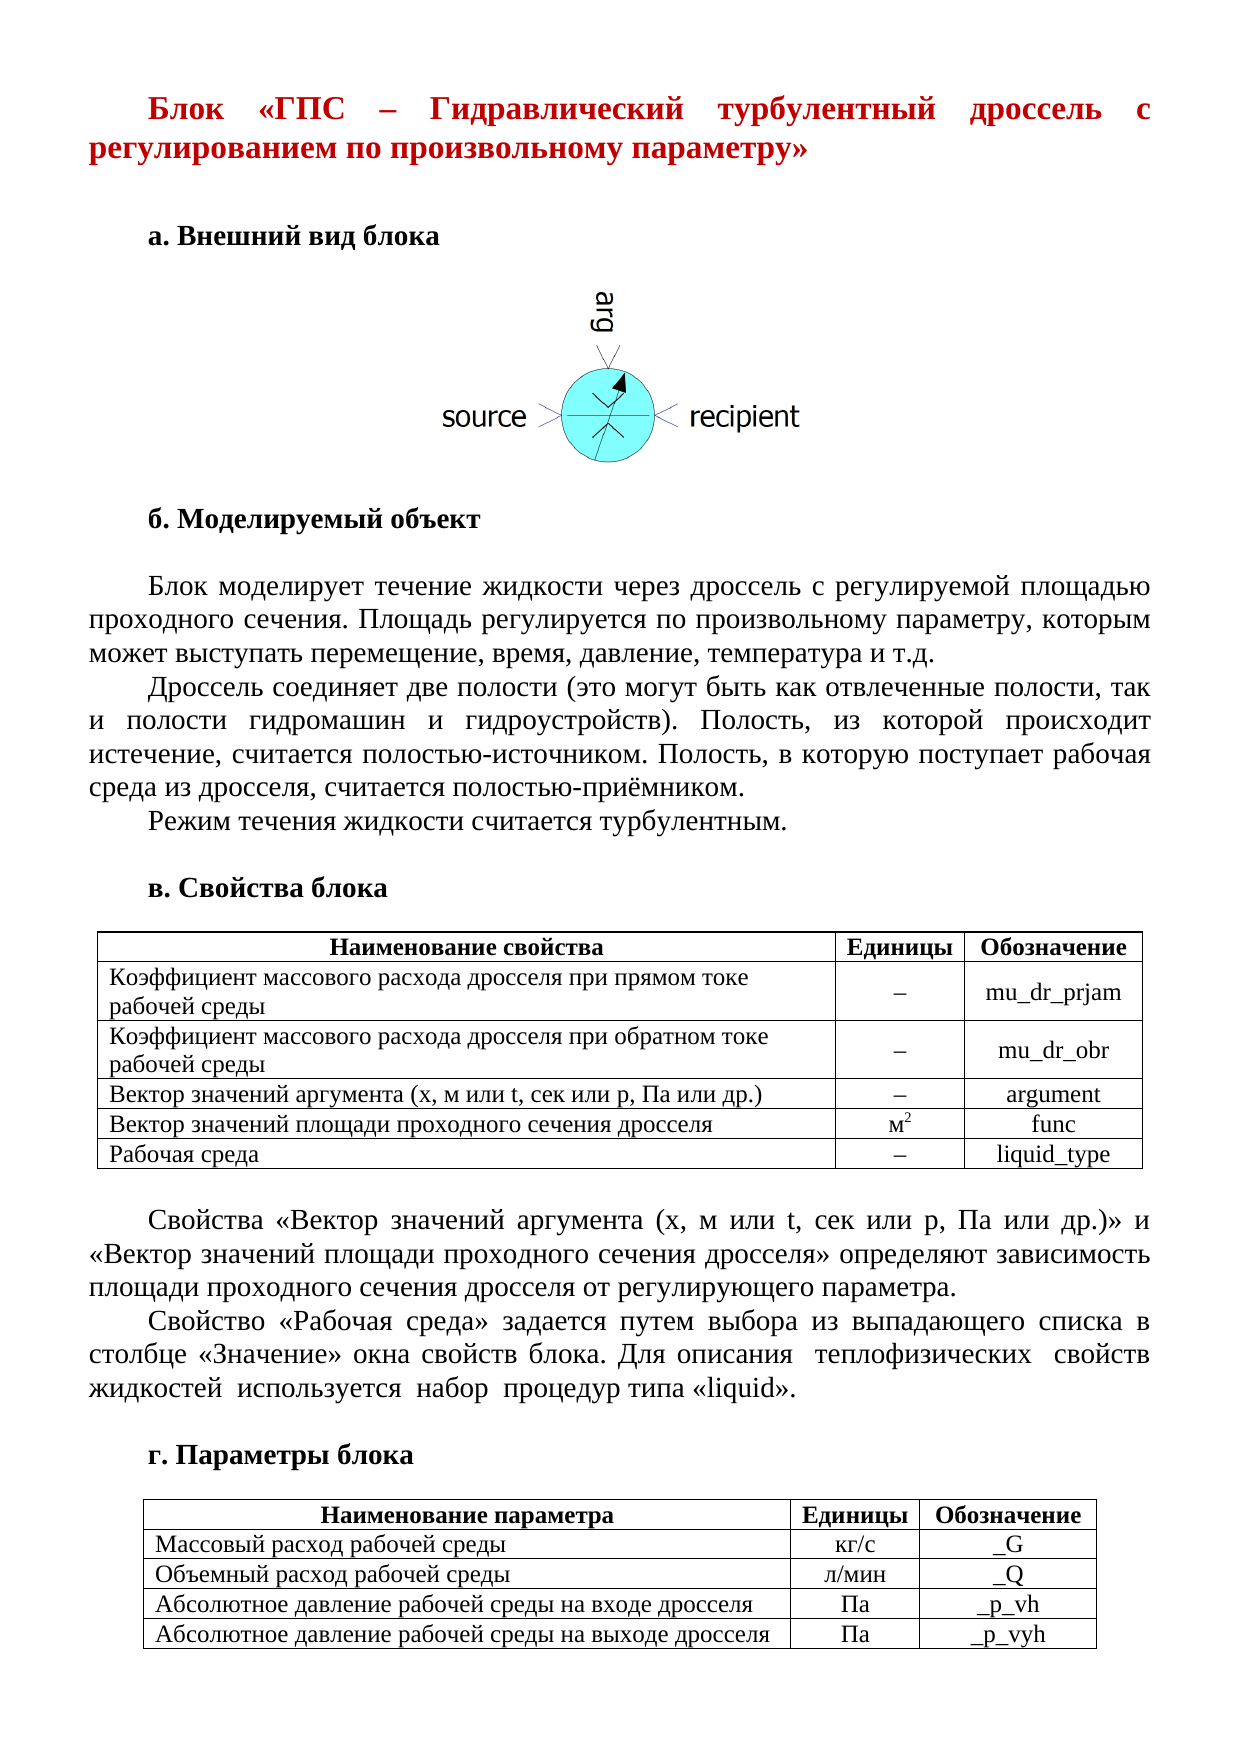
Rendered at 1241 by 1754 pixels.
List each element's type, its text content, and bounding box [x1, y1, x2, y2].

text Дроссель соединяет две полости (это могут быть как отвлеченные полости, так и полости гидромашин и гидроустройств). Полость, из которой происходит истечение, считается полостью-источником. Полость, в которую поступает рабочая среда из дросселя, считается полостью-приёмником. [89, 669, 1152, 803]
table_cell Па [791, 1619, 919, 1648]
table_cell Па [791, 1589, 919, 1618]
table_cell _p_vh [920, 1589, 1096, 1618]
table_header Обозначение [965, 933, 1142, 961]
table_header Обозначение [920, 1500, 1096, 1528]
table_cell Массовый расход рабочей среды [144, 1530, 790, 1558]
text Режим течения жидкости считается турбулентным. [89, 803, 1152, 836]
table_cell кг/с [791, 1530, 919, 1558]
table_cell Коэффициент массового расхода дросселя при прямом токе рабочей среды [98, 962, 835, 1020]
table_cell – [836, 1021, 964, 1078]
text Свойство «Рабочая среда» задается путем выбора из выпадающего списка в столбце «Значение» окна свойств блока. Для описания теплофизических свойств жидкостей используется набор процедур типа «liquid». [89, 1303, 1152, 1403]
table_cell – [836, 1139, 964, 1168]
table_cell mu_dr_obr [965, 1021, 1142, 1078]
text Блок «ГПС – Гидравлический турбулентный дроссель с регулированием по произвольному параметру» [89, 89, 1152, 165]
table_header Единицы [791, 1500, 919, 1528]
table_cell Вектор значений площади проходного сечения дросселя [98, 1109, 835, 1138]
table_cell Вектор значений аргумента (x, м или t, сек или p, Па или др.) [98, 1079, 835, 1108]
table_header Наименование параметра [144, 1500, 790, 1528]
table_cell Рабочая среда [98, 1139, 835, 1168]
table_cell м2 [836, 1109, 964, 1138]
table_cell liquid_type [965, 1139, 1142, 1168]
table_cell Абсолютное давление рабочей среды на выходе дросселя [144, 1619, 790, 1648]
table_cell Абсолютное давление рабочей среды на входе дросселя [144, 1589, 790, 1618]
table_header Наименование свойства [98, 933, 835, 961]
table_cell argument [965, 1079, 1142, 1108]
table_cell Коэффициент массового расхода дросселя при обратном токе рабочей среды [98, 1021, 835, 1078]
table_cell – [836, 1079, 964, 1108]
text Блок моделирует течение жидкости через дроссель с регулируемой площадью проходного сечения. Площадь регулируется по произвольному параметру, которым может выступать перемещение, время, давление, температура и т.д. [89, 568, 1152, 669]
table_header Единицы [836, 933, 964, 961]
table_cell _Q [920, 1559, 1096, 1588]
text а. Внешний вид блока [89, 218, 1152, 252]
picture [437, 285, 803, 468]
table_cell – [836, 962, 964, 1020]
table_cell л/мин [791, 1559, 919, 1588]
text г. Параметры блока [89, 1437, 1152, 1471]
table_cell _p_vyh [920, 1619, 1096, 1648]
text Свойства «Вектор значений аргумента (x, м или t, сек или p, Па или др.)» и «Вектор значений площади проходного сечения дросселя» определяют зависимость площади проходного сечения дросселя от регулирующего параметра. [89, 1202, 1152, 1303]
table_cell Объемный расход рабочей среды [144, 1559, 790, 1588]
table_cell mu_dr_prjam [965, 962, 1142, 1020]
table_cell func [965, 1109, 1142, 1138]
table_cell _G [920, 1530, 1096, 1558]
text в. Свойства блока [89, 870, 1152, 903]
text б. Моделируемый объект [89, 501, 1152, 534]
